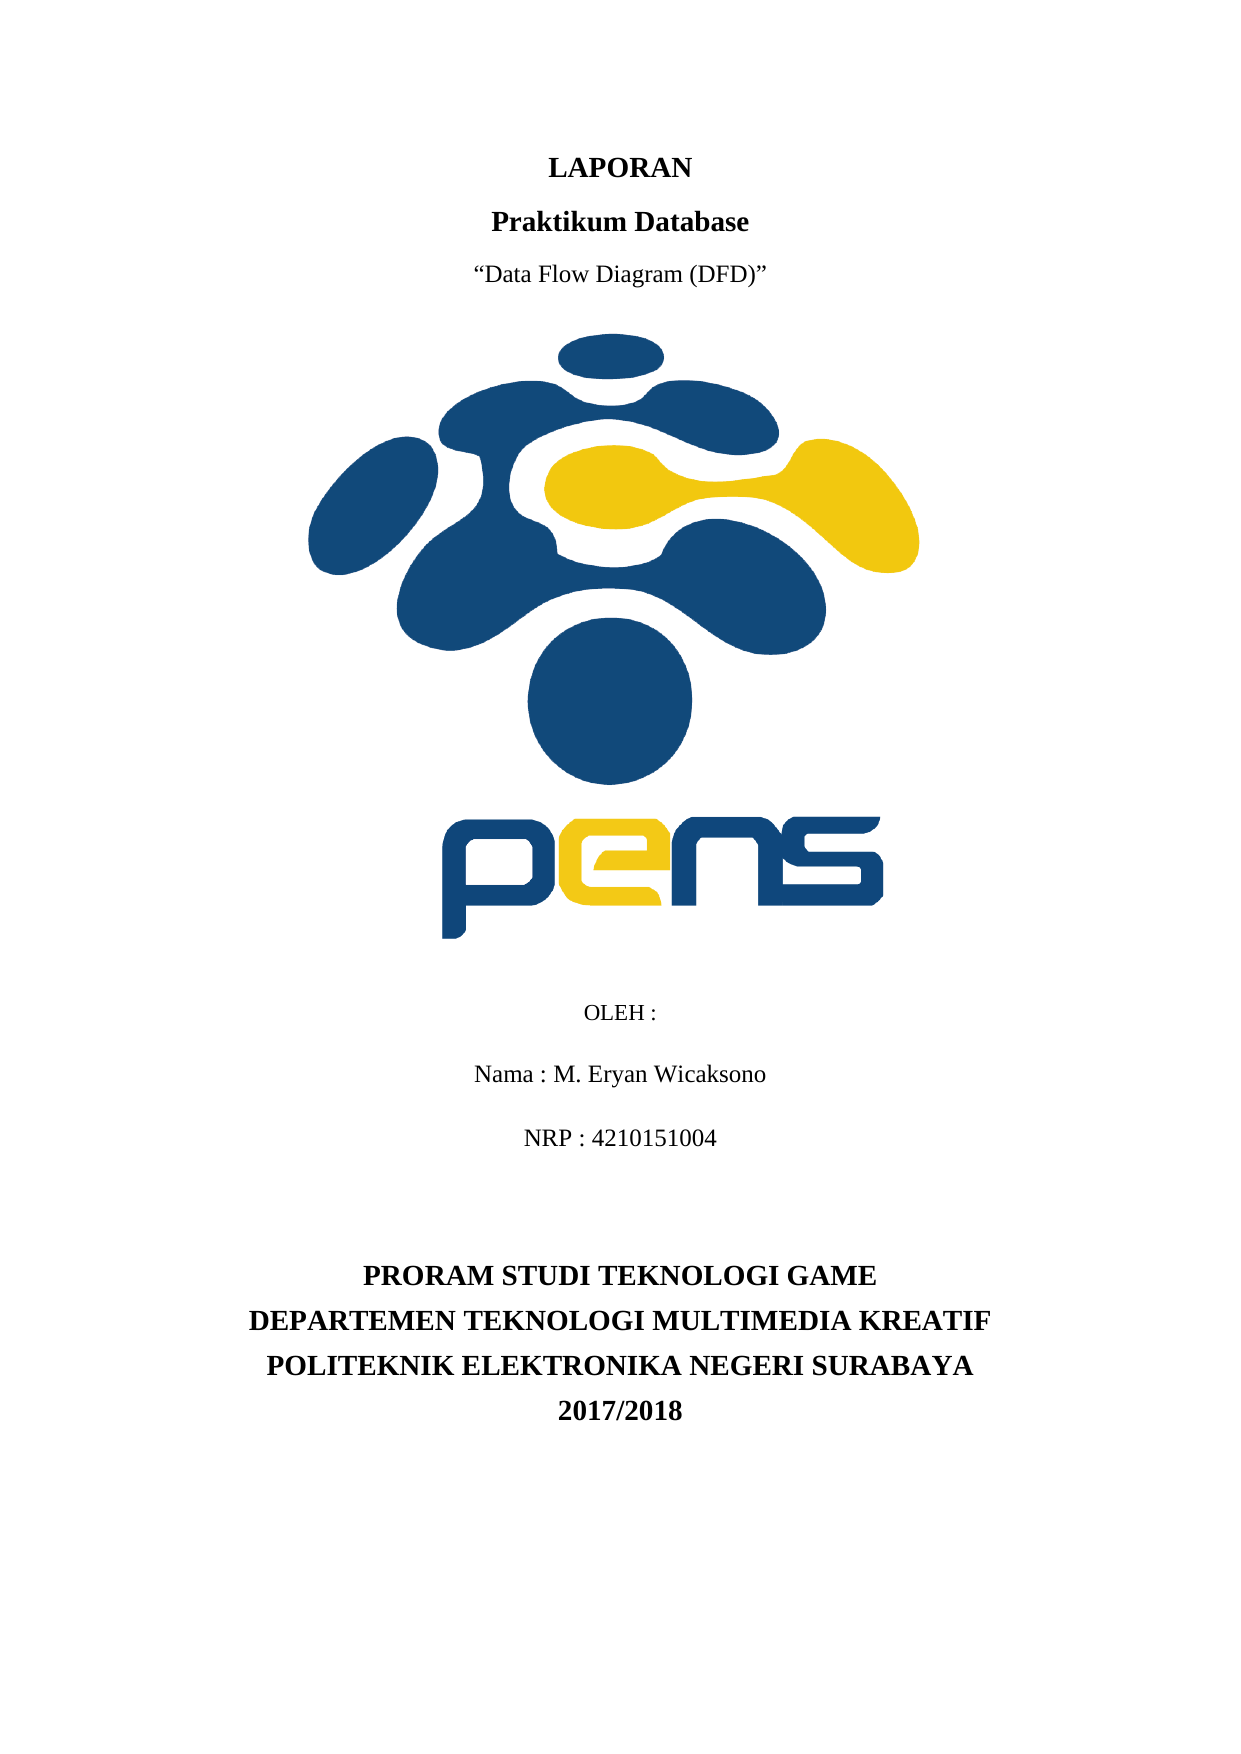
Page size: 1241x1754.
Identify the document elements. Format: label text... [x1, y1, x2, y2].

text POLITEKNIK ELEKTRONIKA NEGERI SURABAYA [187, 1348, 1053, 1382]
text NRP : 4210151004 [187, 1123, 1053, 1152]
text Praktikum Database [187, 204, 1053, 238]
text OLEH : [187, 999, 1053, 1025]
text Nama : M. Eryan Wicaksono [187, 1059, 1053, 1088]
picture [274, 308, 966, 965]
text “Data Flow Diagram (DFD)” [187, 259, 1053, 287]
text 2017/2018 [187, 1393, 1053, 1426]
text DEPARTEMEN TEKNOLOGI MULTIMEDIA KREATIF [187, 1303, 1053, 1337]
text PRORAM STUDI TEKNOLOGI GAME [187, 1258, 1053, 1292]
text LAPORAN [187, 150, 1053, 183]
